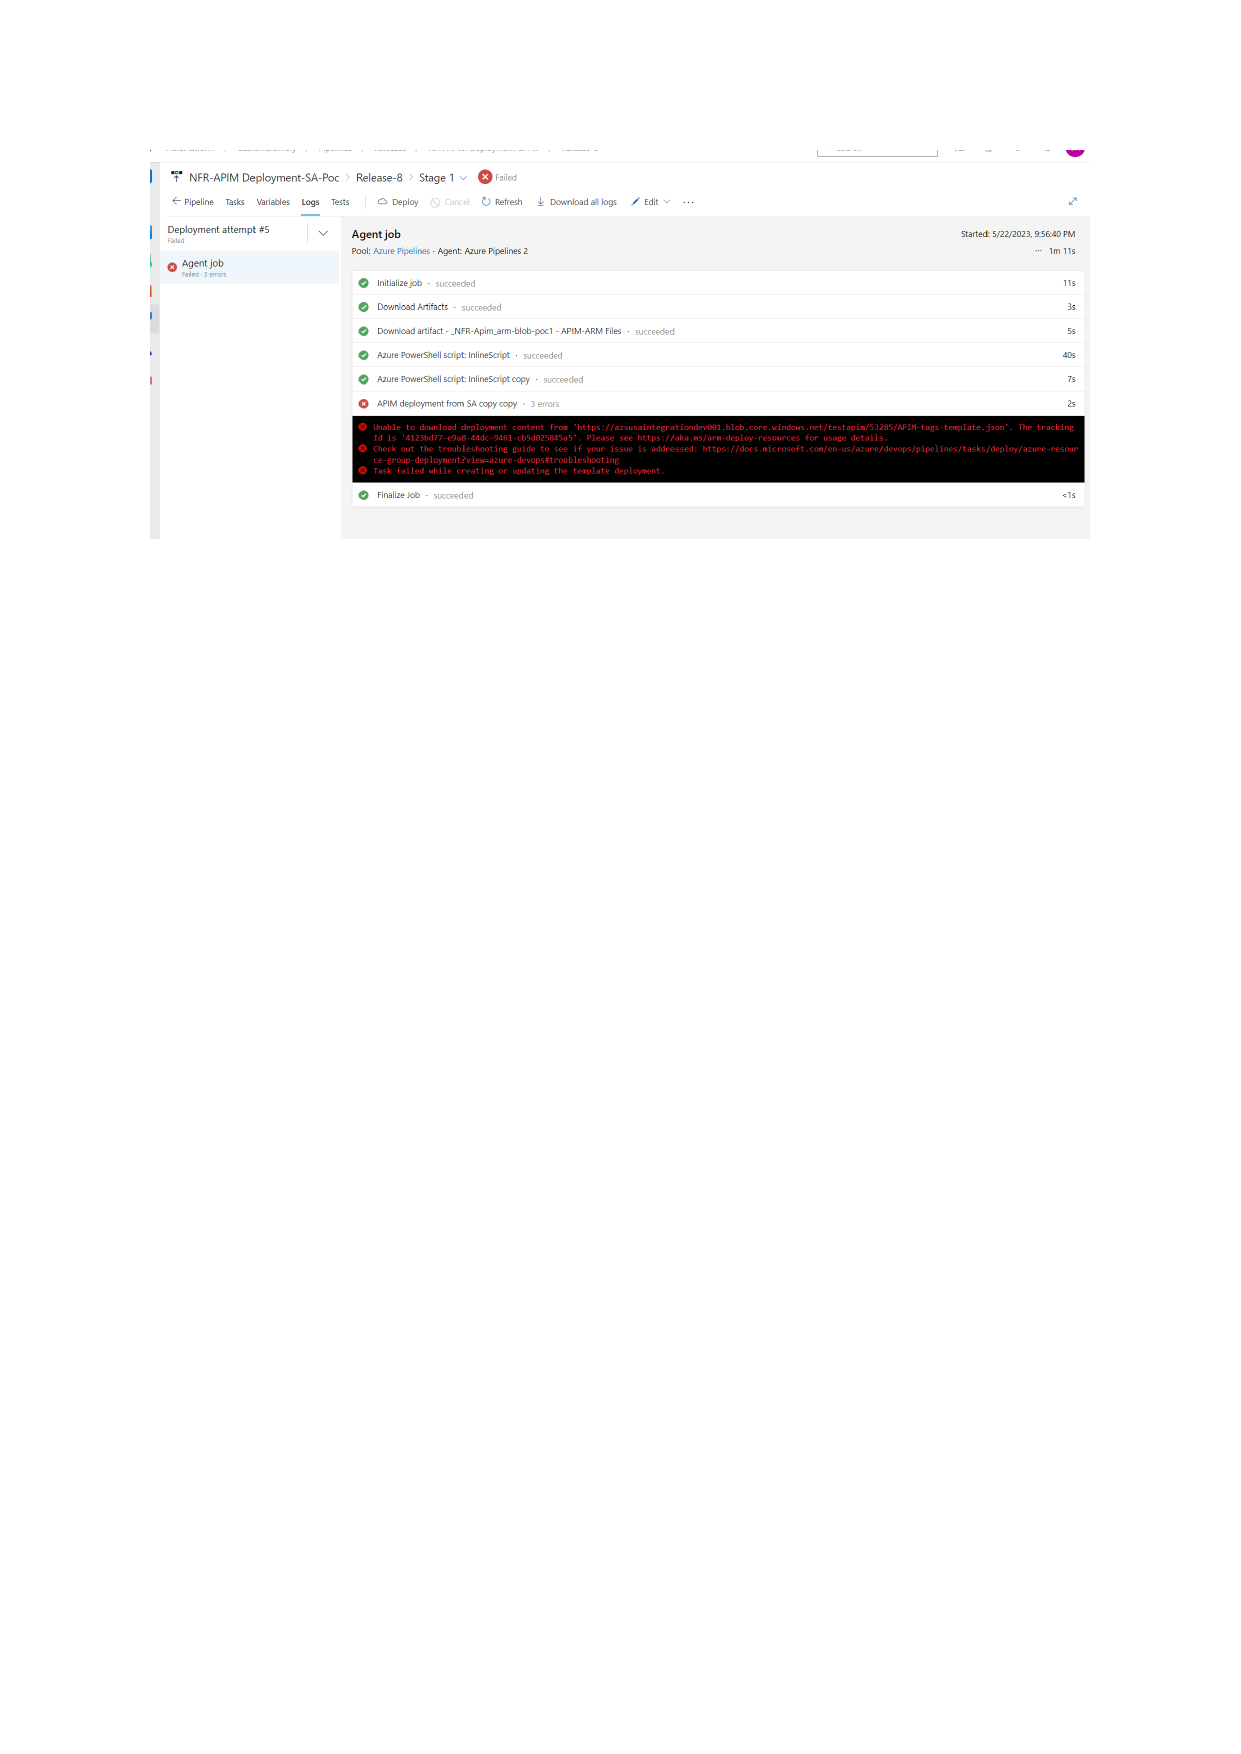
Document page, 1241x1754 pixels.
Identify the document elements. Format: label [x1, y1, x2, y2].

picture [150, 150, 1091, 539]
